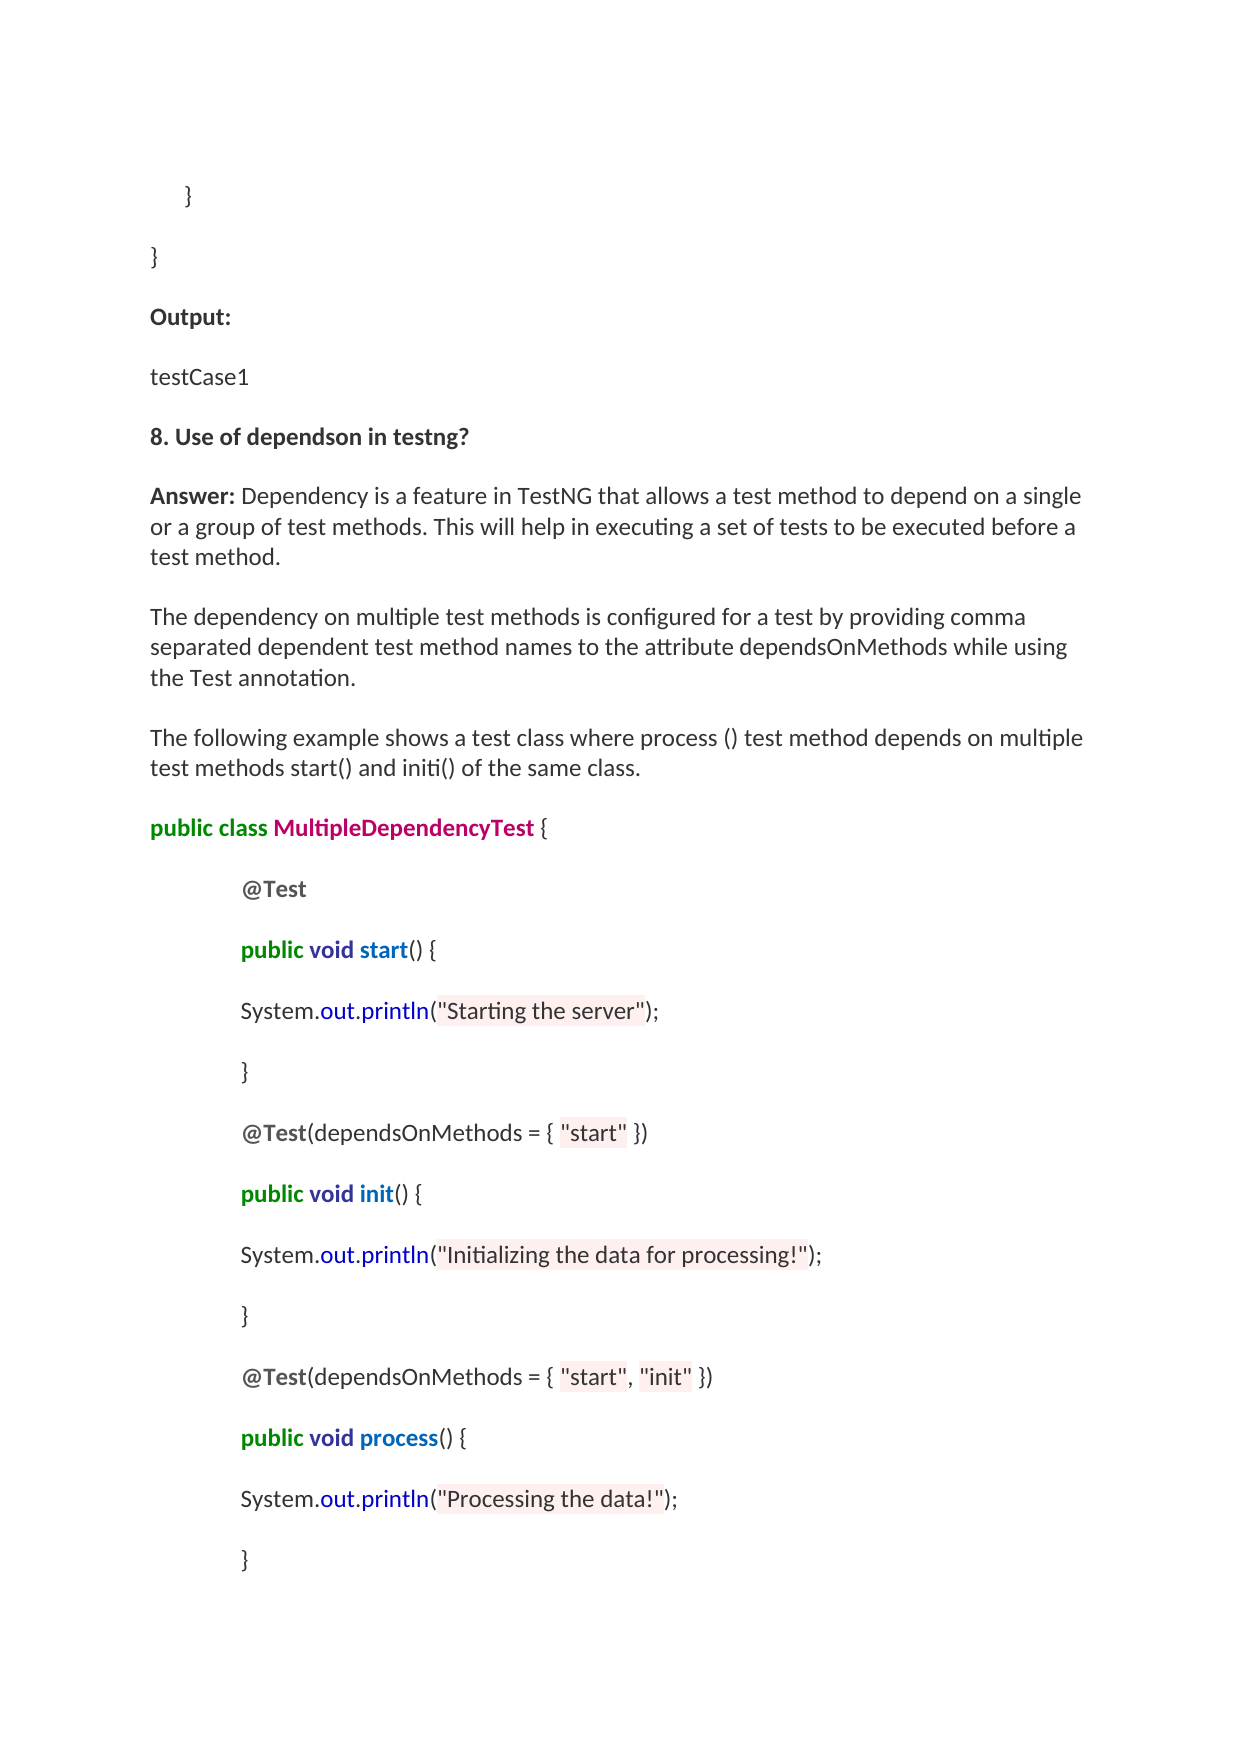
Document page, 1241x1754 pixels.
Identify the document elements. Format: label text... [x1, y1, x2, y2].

text System.out.println("Starting the server"); [150, 995, 437, 1026]
text System.out.println("Starting the server"); [645, 995, 1090, 1026]
text 8. Use of dependson in testng? [150, 421, 1090, 451]
text } [150, 242, 1090, 272]
text Output: [150, 301, 1090, 332]
text testCase1 [150, 361, 1090, 391]
text System.out.println("Processing the data!"); [150, 1483, 1090, 1514]
text public void init() { [150, 1178, 1090, 1209]
text } [150, 181, 1090, 211]
text The following example shows a test class where process () test method depends on multiple test methods start() and initi() of the same class. [150, 722, 1090, 783]
text @Test(dependsOnMethods = { "start" }) [150, 1117, 560, 1148]
text } [150, 1056, 1090, 1087]
text @Test(dependsOnMethods = { "start" }) [627, 1117, 1090, 1148]
text @Test(dependsOnMethods = { "start", "init" }) [692, 1361, 1090, 1392]
text public void process() { [150, 1422, 1090, 1453]
text @Test(dependsOnMethods = { "start", "init" }) [150, 1361, 560, 1392]
text Answer: Dependency is a feature in TestNG that allows a test method to depend on a single or a group of test methods. This will help in executing a set of tests to be executed before a test method. [150, 480, 1090, 572]
text public class MultipleDependencyTest { [150, 812, 1090, 842]
text The dependency on multiple test methods is configured for a test by providing comma separated dependent test method names to the attribute dependsOnMethods while using the Test annotation. [150, 601, 1090, 693]
text } [150, 1300, 1090, 1331]
text @Test [150, 873, 1090, 903]
text public void start() { [150, 934, 1090, 964]
text System.out.println("Initializing the data for processing!"); [150, 1239, 437, 1270]
text } [150, 1544, 1090, 1575]
text System.out.println("Initializing the data for processing!"); [808, 1239, 1090, 1270]
